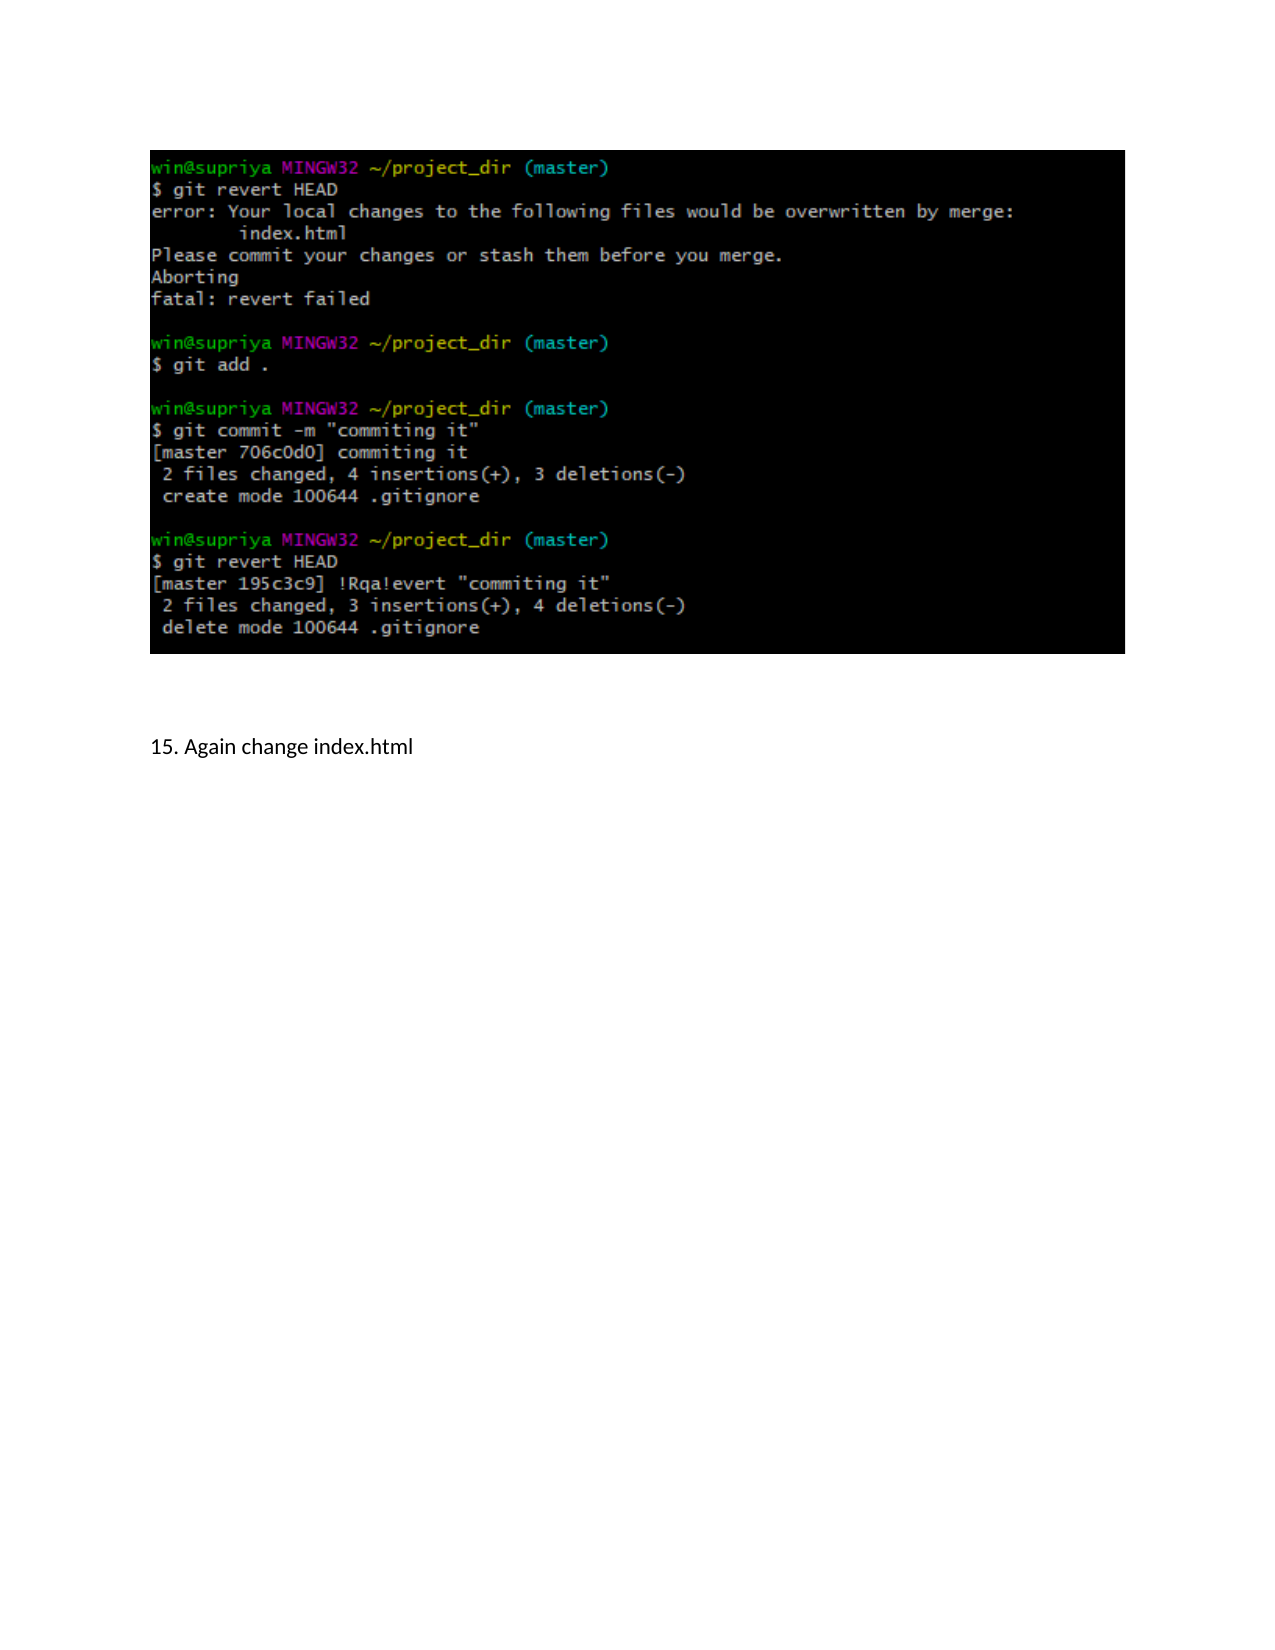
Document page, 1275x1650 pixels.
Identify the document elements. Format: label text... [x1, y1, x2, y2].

picture [150, 150, 1125, 654]
text 15. Again change index.html [150, 732, 1125, 760]
